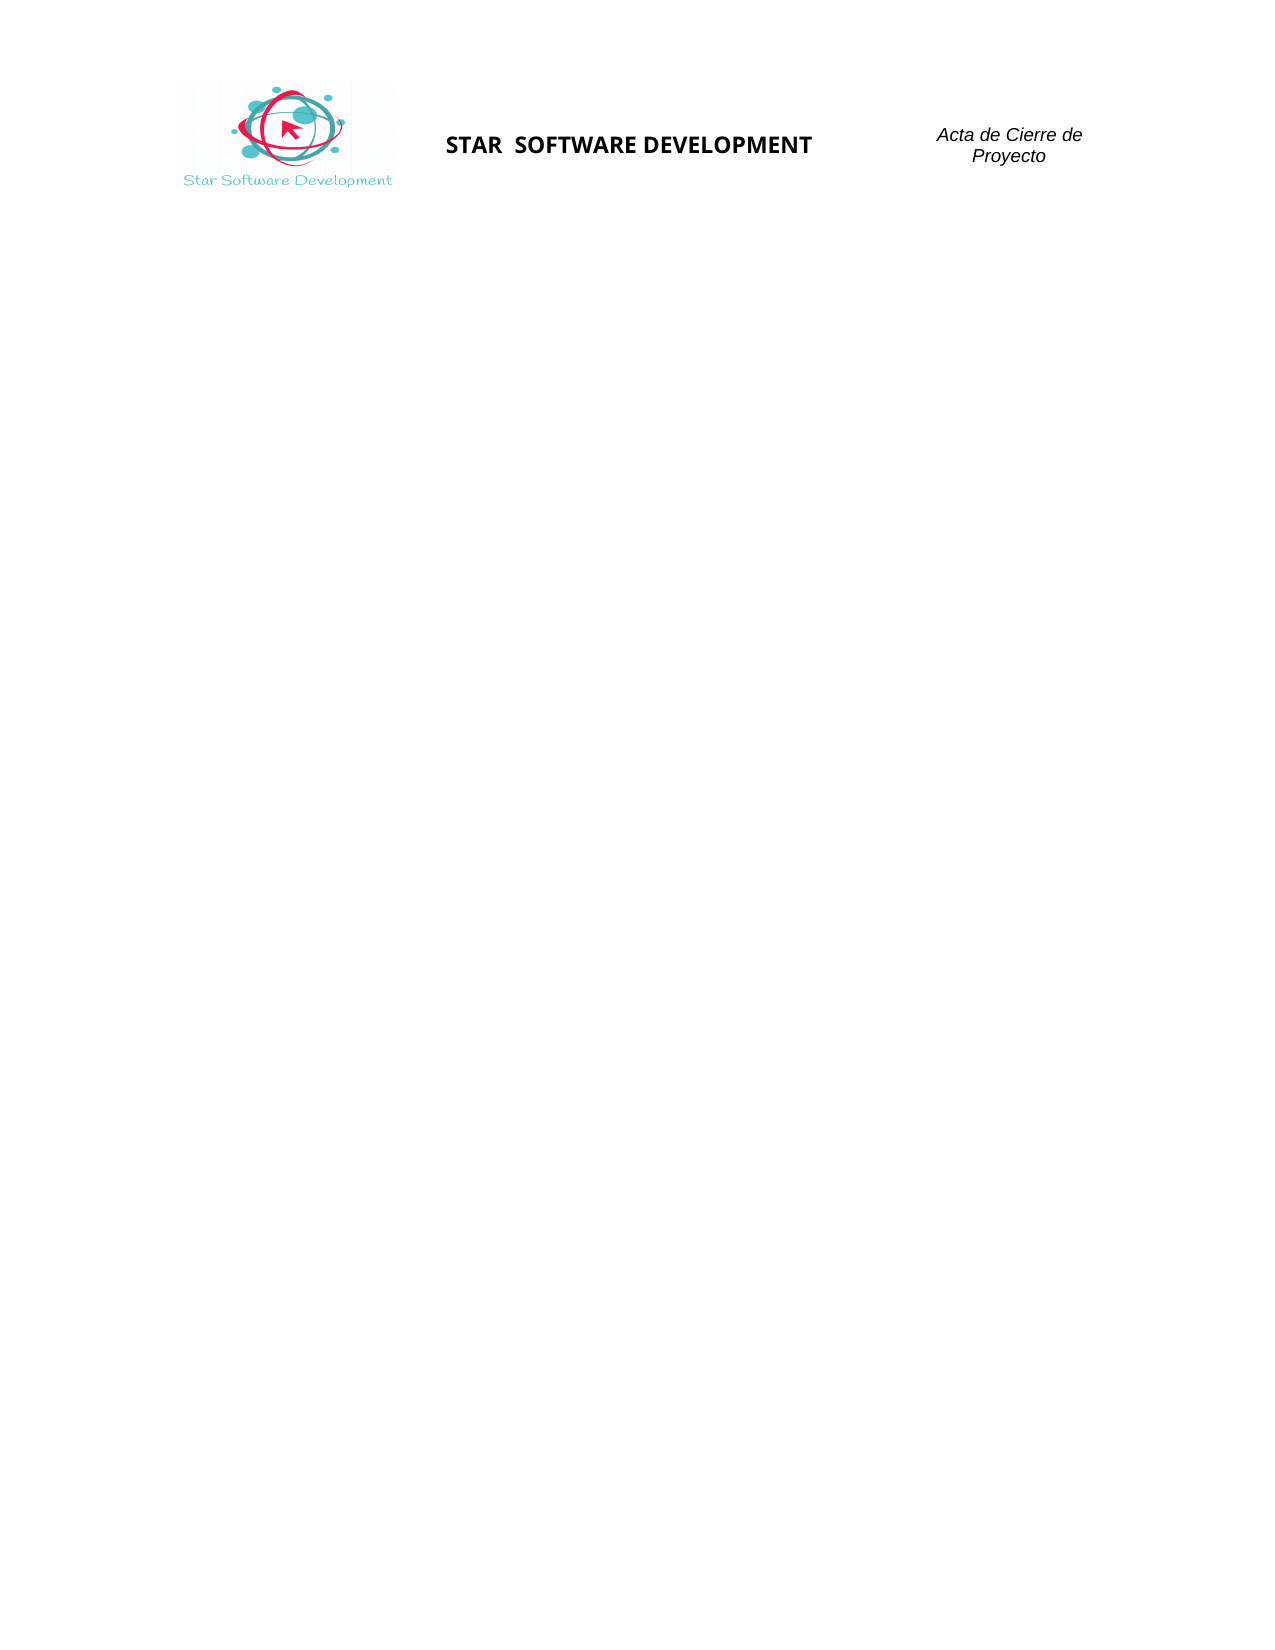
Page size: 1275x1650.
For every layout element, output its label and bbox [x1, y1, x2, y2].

picture [177, 81, 399, 188]
